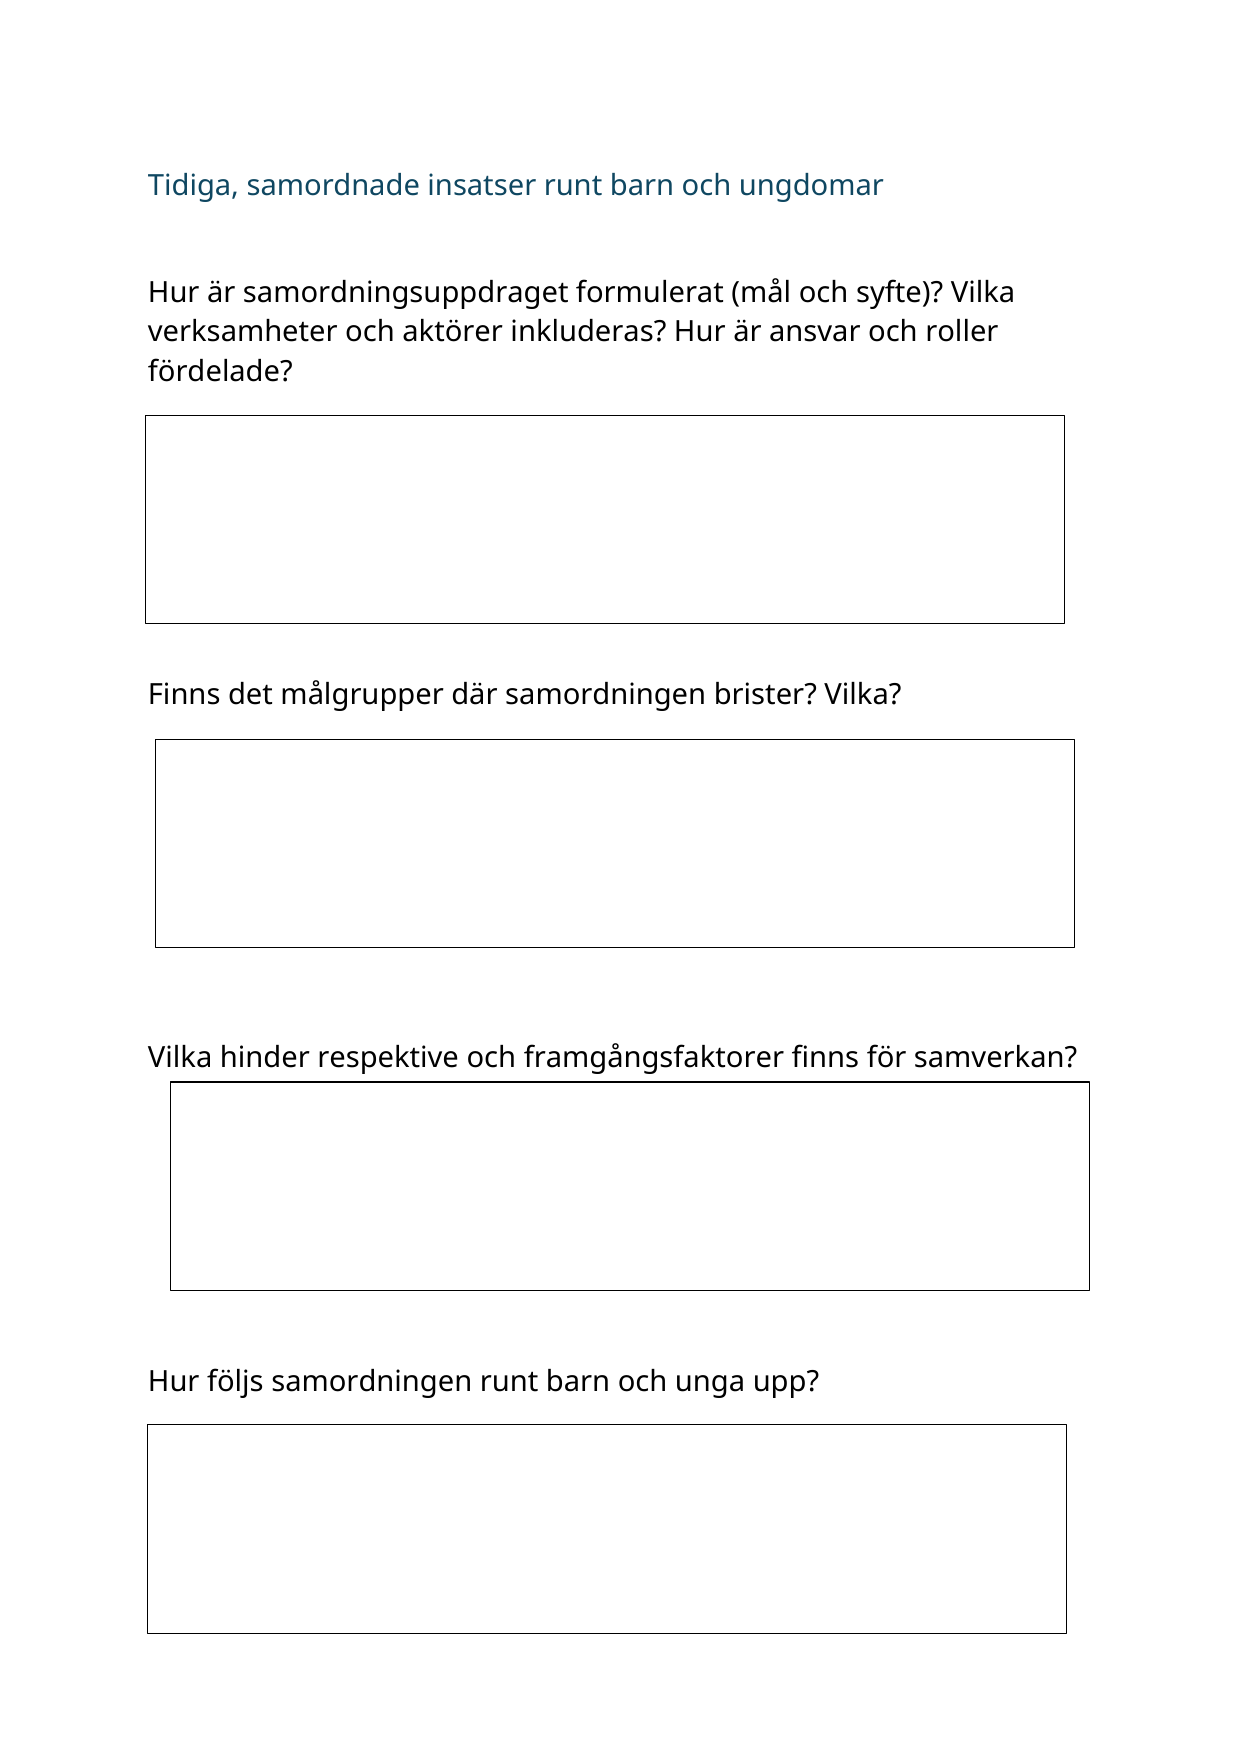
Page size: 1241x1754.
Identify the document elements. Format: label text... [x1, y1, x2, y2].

text Hur är samordningsuppdraget formulerat (mål och syfte)? Vilka verksamheter och aktörer inkluderas? Hur är ansvar och roller fördelade? [148, 271, 1093, 390]
text Vilka hinder respektive och framgångsfaktorer finns för samverkan? [148, 1037, 1093, 1076]
text Finns det målgrupper där samordningen brister? Vilka? [148, 674, 1093, 713]
text Hur följs samordningen runt barn och unga upp? [148, 1360, 1093, 1400]
subtitle Tidiga, samordnade insatser runt barn och ungdomar [148, 164, 1093, 204]
